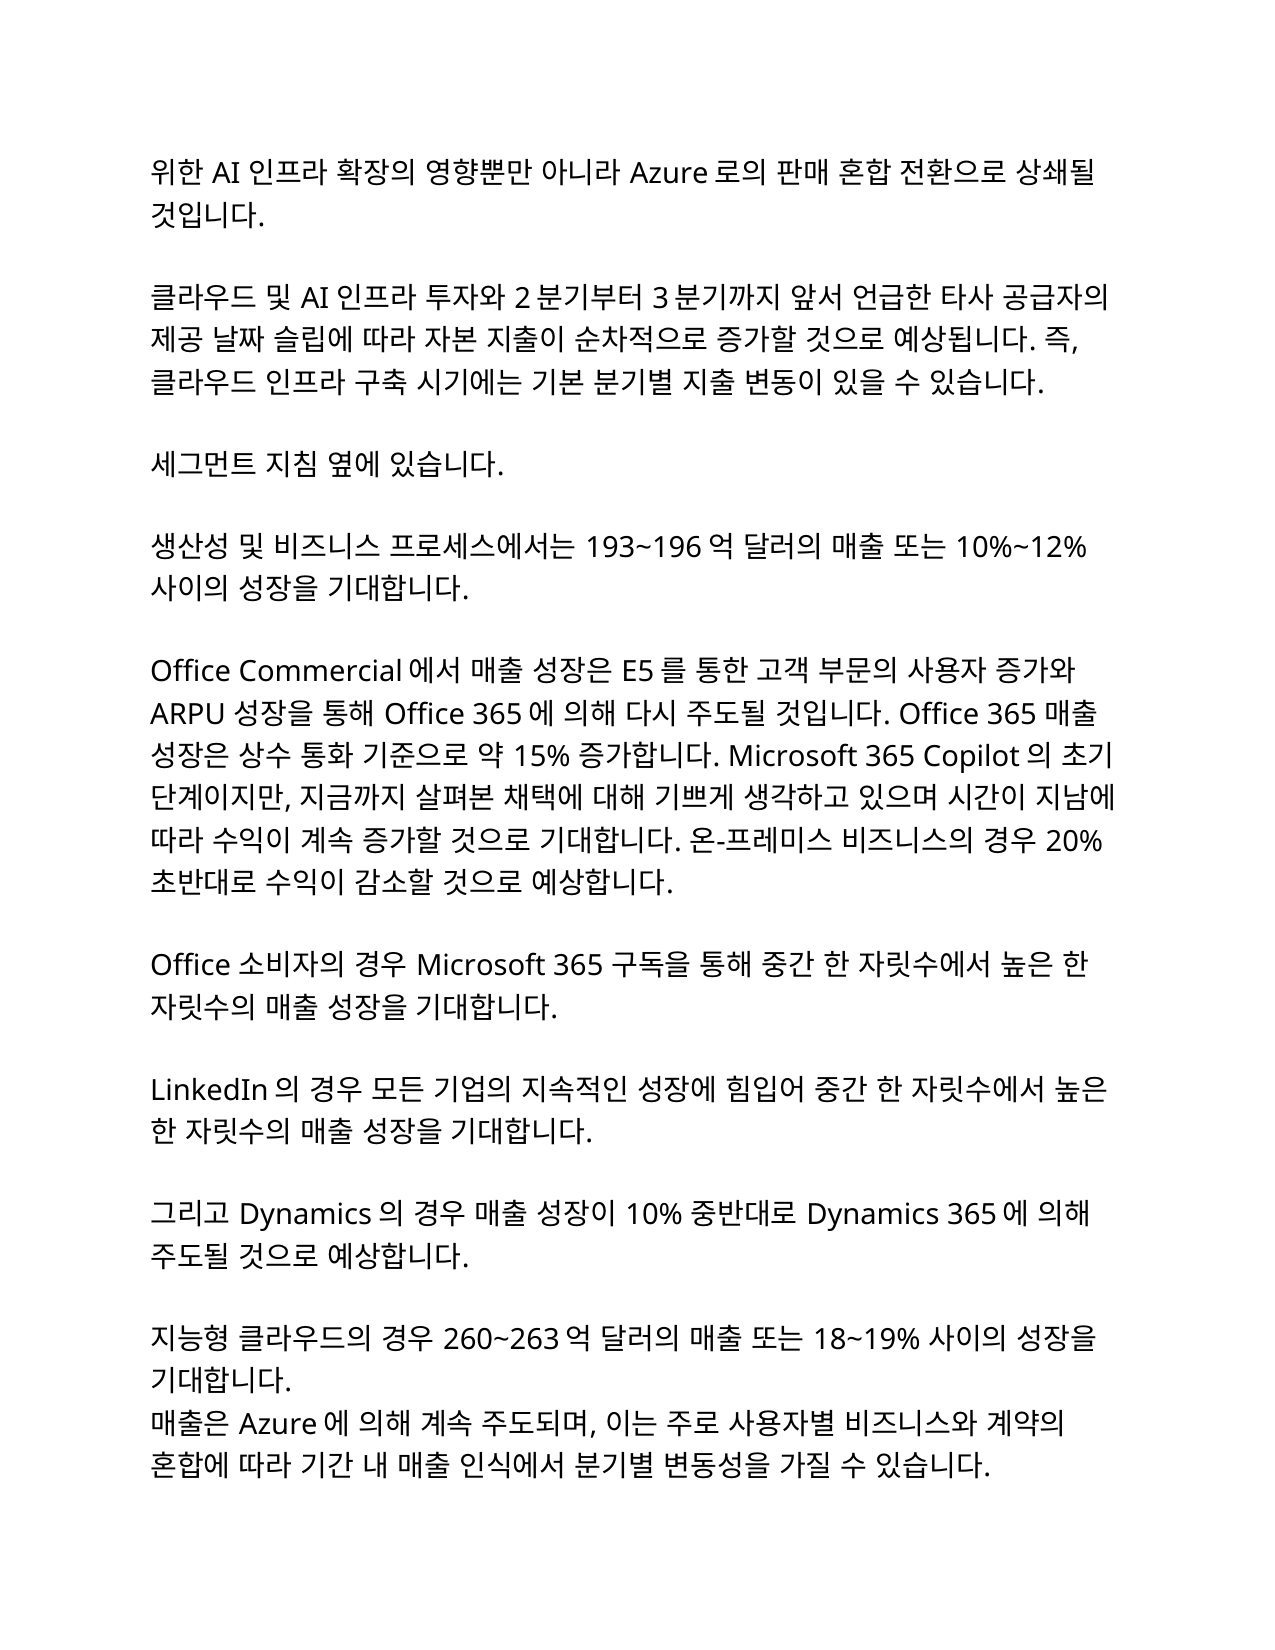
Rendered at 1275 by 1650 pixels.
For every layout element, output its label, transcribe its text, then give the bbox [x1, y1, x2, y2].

text 생산성 및 비즈니스 프로세스에서는 193~196억 달러의 매출 또는 10%~12% 사이의 성장을 기대합니다. [150, 523, 1125, 608]
text LinkedIn의 경우 모든 기업의 지속적인 성장에 힘입어 중간 한 자릿수에서 높은 한 자릿수의 매출 성장을 기대합니다. [150, 1066, 1125, 1151]
text 클라우드 및 AI 인프라 투자와 2분기부터 3분기까지 앞서 언급한 타사 공급자의 제공 날짜 슬립에 따라 자본 지출이 순차적으로 증가할 것으로 예상됩니다. 즉, 클라우드 인프라 구축 시기에는 기본 분기별 지출 변동이 있을 수 있습니다. [150, 274, 1125, 402]
text 그리고 Dynamics의 경우 매출 성장이 10% 중반대로 Dynamics 365에 의해 주도될 것으로 예상합니다. [150, 1191, 1125, 1276]
text Office 소비자의 경우 Microsoft 365 구독을 통해 중간 한 자릿수에서 높은 한 자릿수의 매출 성장을 기대합니다. [150, 942, 1125, 1027]
text 세그먼트 지침 옆에 있습니다. [150, 441, 1125, 484]
text Office Commercial에서 매출 성장은 E5를 통한 고객 부문의 사용자 증가와 ARPU 성장을 통해 Office 365에 의해 다시 주도될 것입니다. Office 365 매출 성장은 상수 통화 기준으로 약 15% 증가합니다. Microsoft 365 Copilot의 초기 단계이지만, 지금까지 살펴본 채택에 대해 기쁘게 생각하고 있으며 시간이 지남에 따라 수익이 계속 증가할 것으로 기대합니다. 온-프레미스 비즈니스의 경우 20% 초반대로 수익이 감소할 것으로 예상합니다. [150, 648, 1125, 902]
text 매출은 Azure에 의해 계속 주도되며, 이는 주로 사용자별 비즈니스와 계약의 혼합에 따라 기간 내 매출 인식에서 분기별 변동성을 가질 수 있습니다. [150, 1400, 1125, 1485]
text 지능형 클라우드의 경우 260~263억 달러의 매출 또는 18~19% 사이의 성장을 기대합니다. [150, 1315, 1125, 1400]
